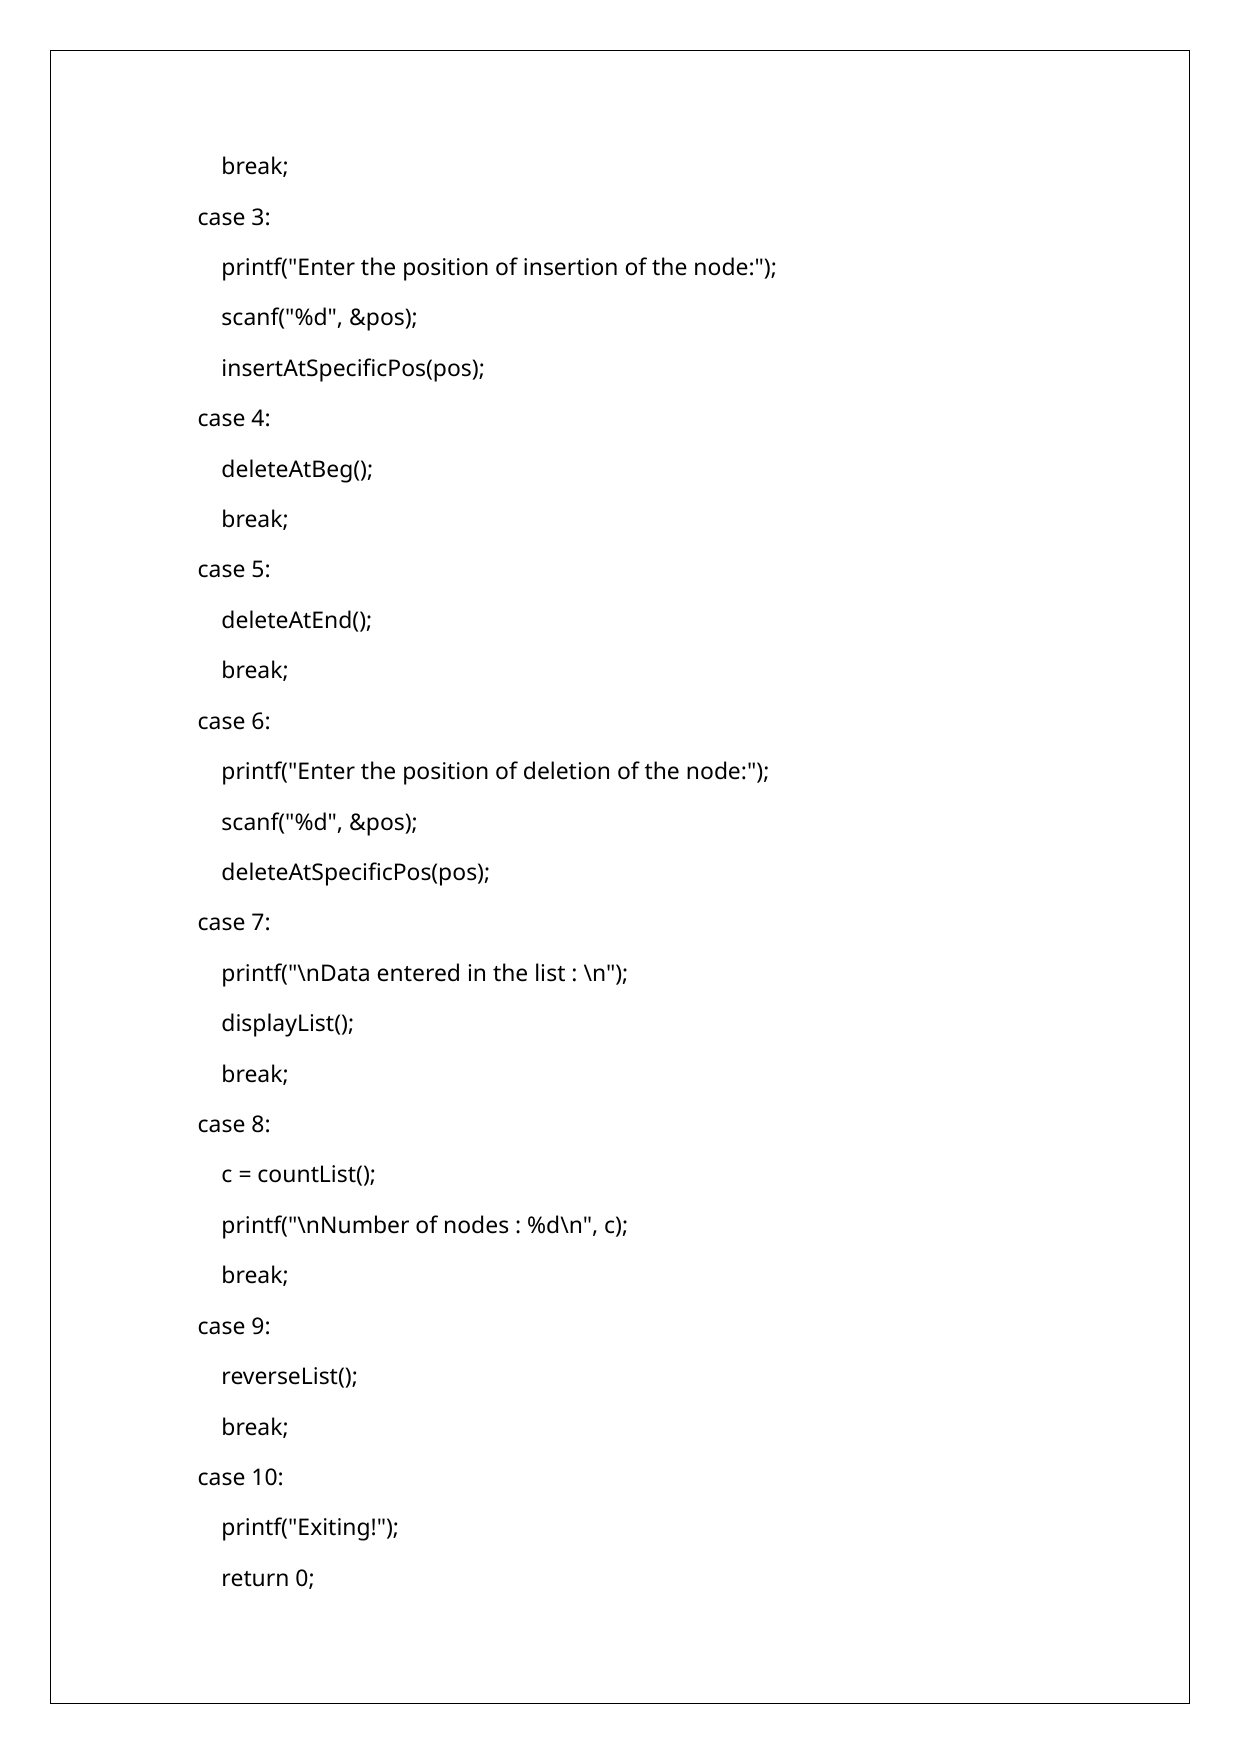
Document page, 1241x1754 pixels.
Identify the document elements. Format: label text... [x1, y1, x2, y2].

text printf("Enter the position of insertion of the node:"); [150, 251, 1090, 282]
text case 6: [150, 704, 1090, 736]
text scanf("%d", &pos); [150, 805, 1090, 837]
text insertAtSpecificPos(pos); [150, 352, 1090, 383]
text deleteAtBeg(); [150, 452, 1090, 484]
text printf("\nData entered in the list : \n"); [150, 957, 1090, 988]
text break; [150, 1410, 1090, 1442]
text displayList(); [150, 1007, 1090, 1038]
text deleteAtSpecificPos(pos); [150, 856, 1090, 887]
text printf("\nNumber of nodes : %d\n", c); [150, 1209, 1090, 1240]
text return 0; [150, 1562, 1090, 1593]
text case 9: [150, 1309, 1090, 1341]
text c = countList(); [150, 1158, 1090, 1189]
text printf("Enter the position of deletion of the node:"); [150, 755, 1090, 786]
text break; [150, 1057, 1090, 1089]
text break; [150, 654, 1090, 685]
text break; [150, 1259, 1090, 1290]
text case 7: [150, 906, 1090, 937]
text case 10: [150, 1461, 1090, 1492]
text break; [150, 150, 1090, 181]
text break; [150, 503, 1090, 534]
text case 8: [150, 1108, 1090, 1139]
text printf("Exiting!"); [150, 1511, 1090, 1542]
text reverseList(); [150, 1360, 1090, 1391]
text case 5: [150, 553, 1090, 584]
text case 4: [150, 402, 1090, 433]
text scanf("%d", &pos); [150, 301, 1090, 332]
text case 3: [150, 200, 1090, 232]
text deleteAtEnd(); [150, 604, 1090, 635]
